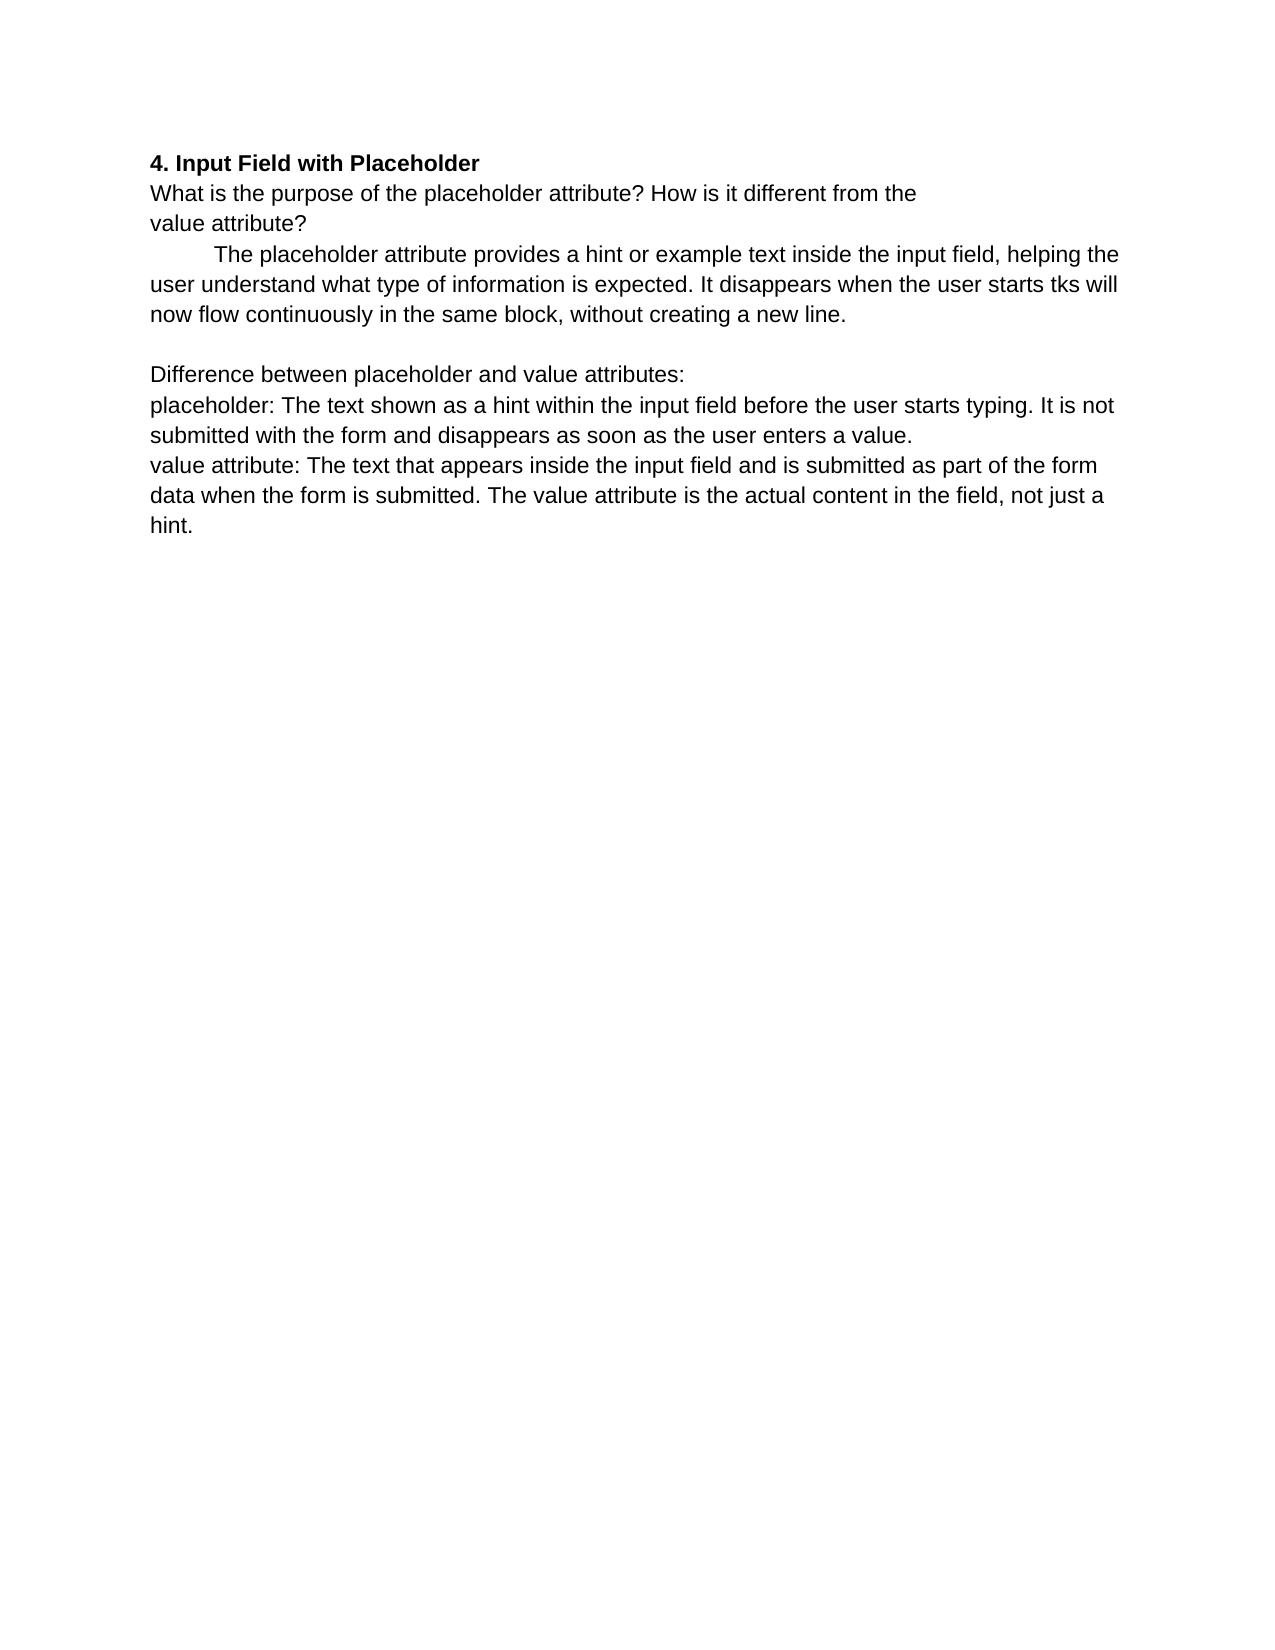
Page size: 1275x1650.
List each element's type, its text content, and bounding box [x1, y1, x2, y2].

text placeholder: The text shown as a hint within the input field before the user starts typing. It is not submitted with the form and disappears as soon as the user enters a value. [150, 392, 1125, 448]
text value attribute? [150, 210, 1125, 237]
text The placeholder attribute provides a hint or example text inside the input field, helping the user understand what type of information is expected. It disappears when the user starts tks will now flow continuously in the same block, without creating a new line. [150, 241, 1125, 327]
text What is the purpose of the placeholder attribute? How is it different from the [150, 180, 1125, 207]
text 4. Input Field with Placeholder [150, 150, 1125, 176]
text Difference between placeholder and value attributes: [150, 361, 1125, 388]
text value attribute: The text that appears inside the input field and is submitted as part of the form data when the form is submitted. The value attribute is the actual content in the field, not just a hint. [150, 452, 1125, 539]
